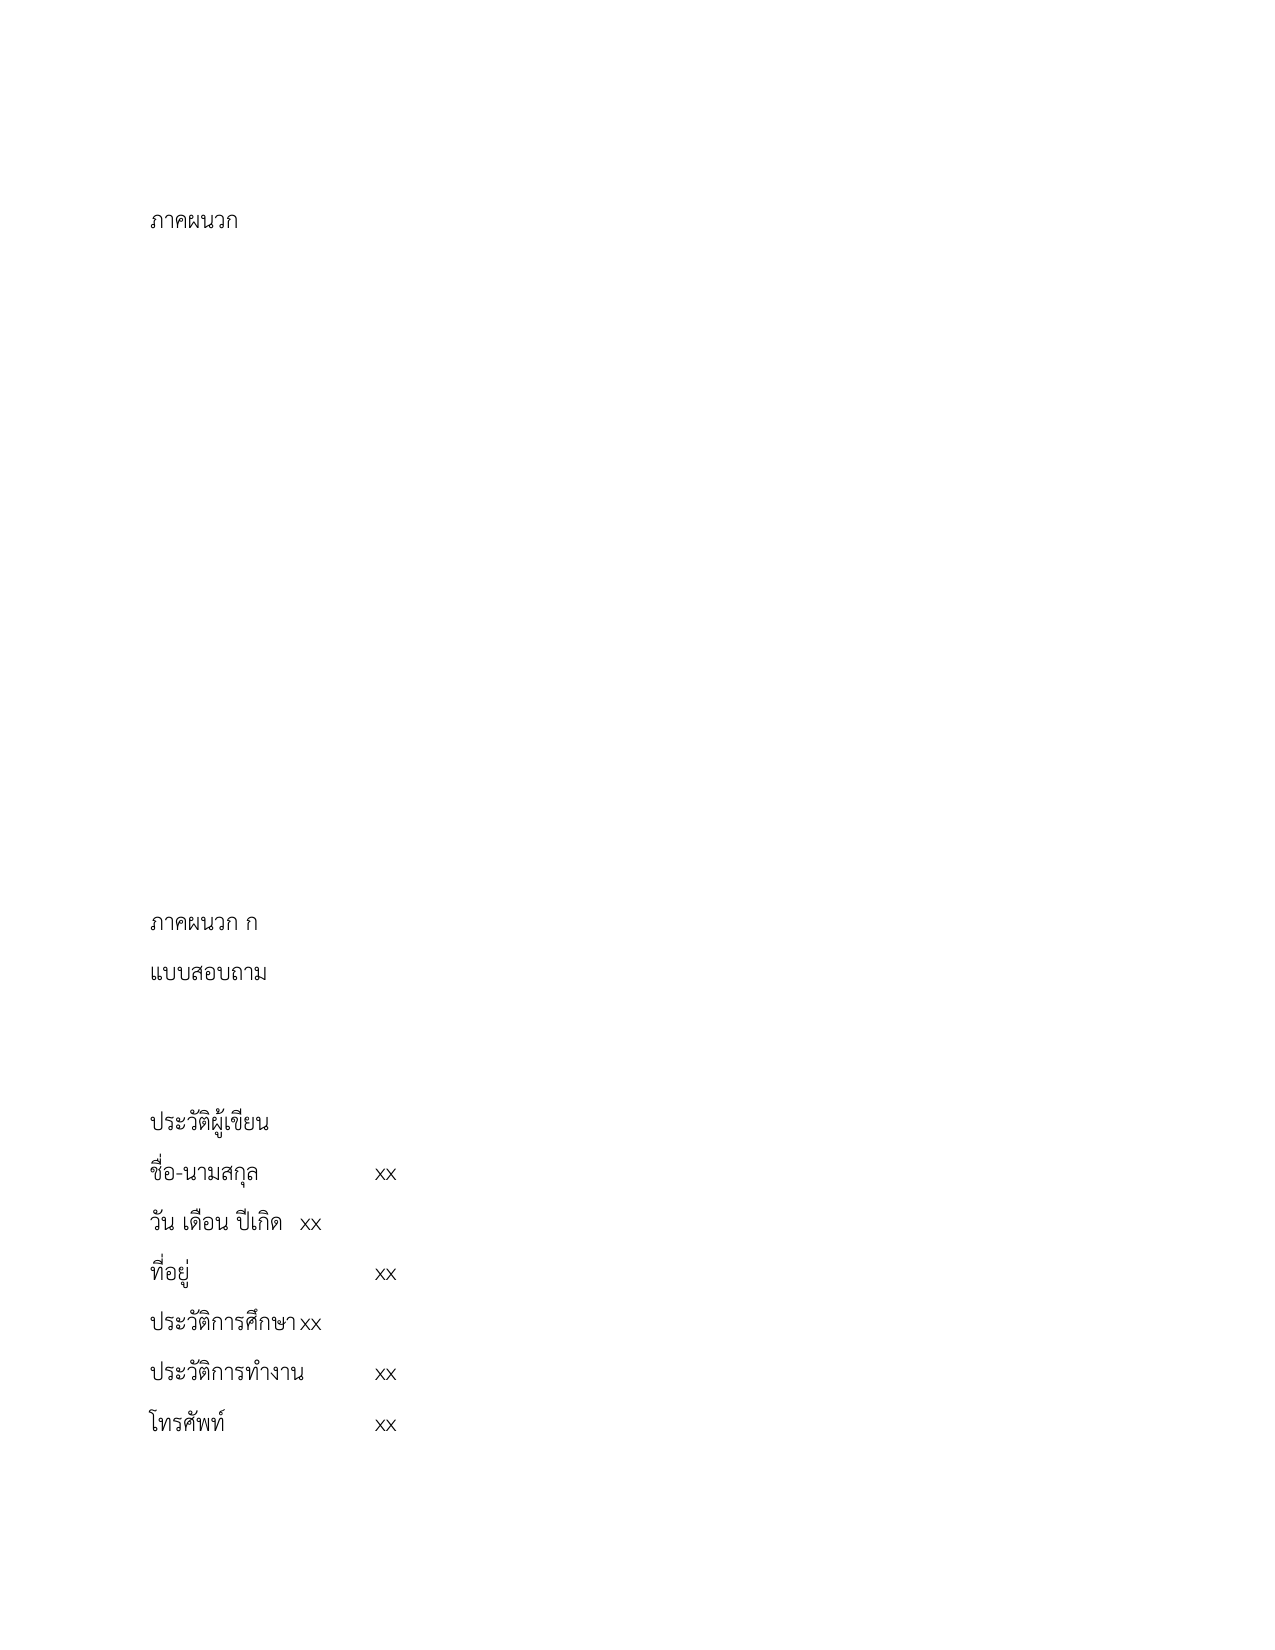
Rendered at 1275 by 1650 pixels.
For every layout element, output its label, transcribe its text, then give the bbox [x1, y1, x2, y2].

text แบบสอบถาม [150, 952, 1125, 995]
text โทรศัพท์ xx [150, 1403, 1125, 1446]
text ที่อยู่ xx [150, 1252, 1125, 1296]
text ภาคผนวก [150, 200, 1125, 244]
text ชื่อ-นามสกุล xx [150, 1152, 1125, 1196]
text ประวัติการทำงาน xx [150, 1352, 1125, 1396]
text ประวัติผู้เขียน [150, 1102, 1125, 1146]
text ภาคผนวก ก [150, 902, 1125, 945]
text วัน เดือน ปีเกิด xx [150, 1202, 1125, 1246]
text ประวัติการศึกษา xx [150, 1302, 1125, 1346]
